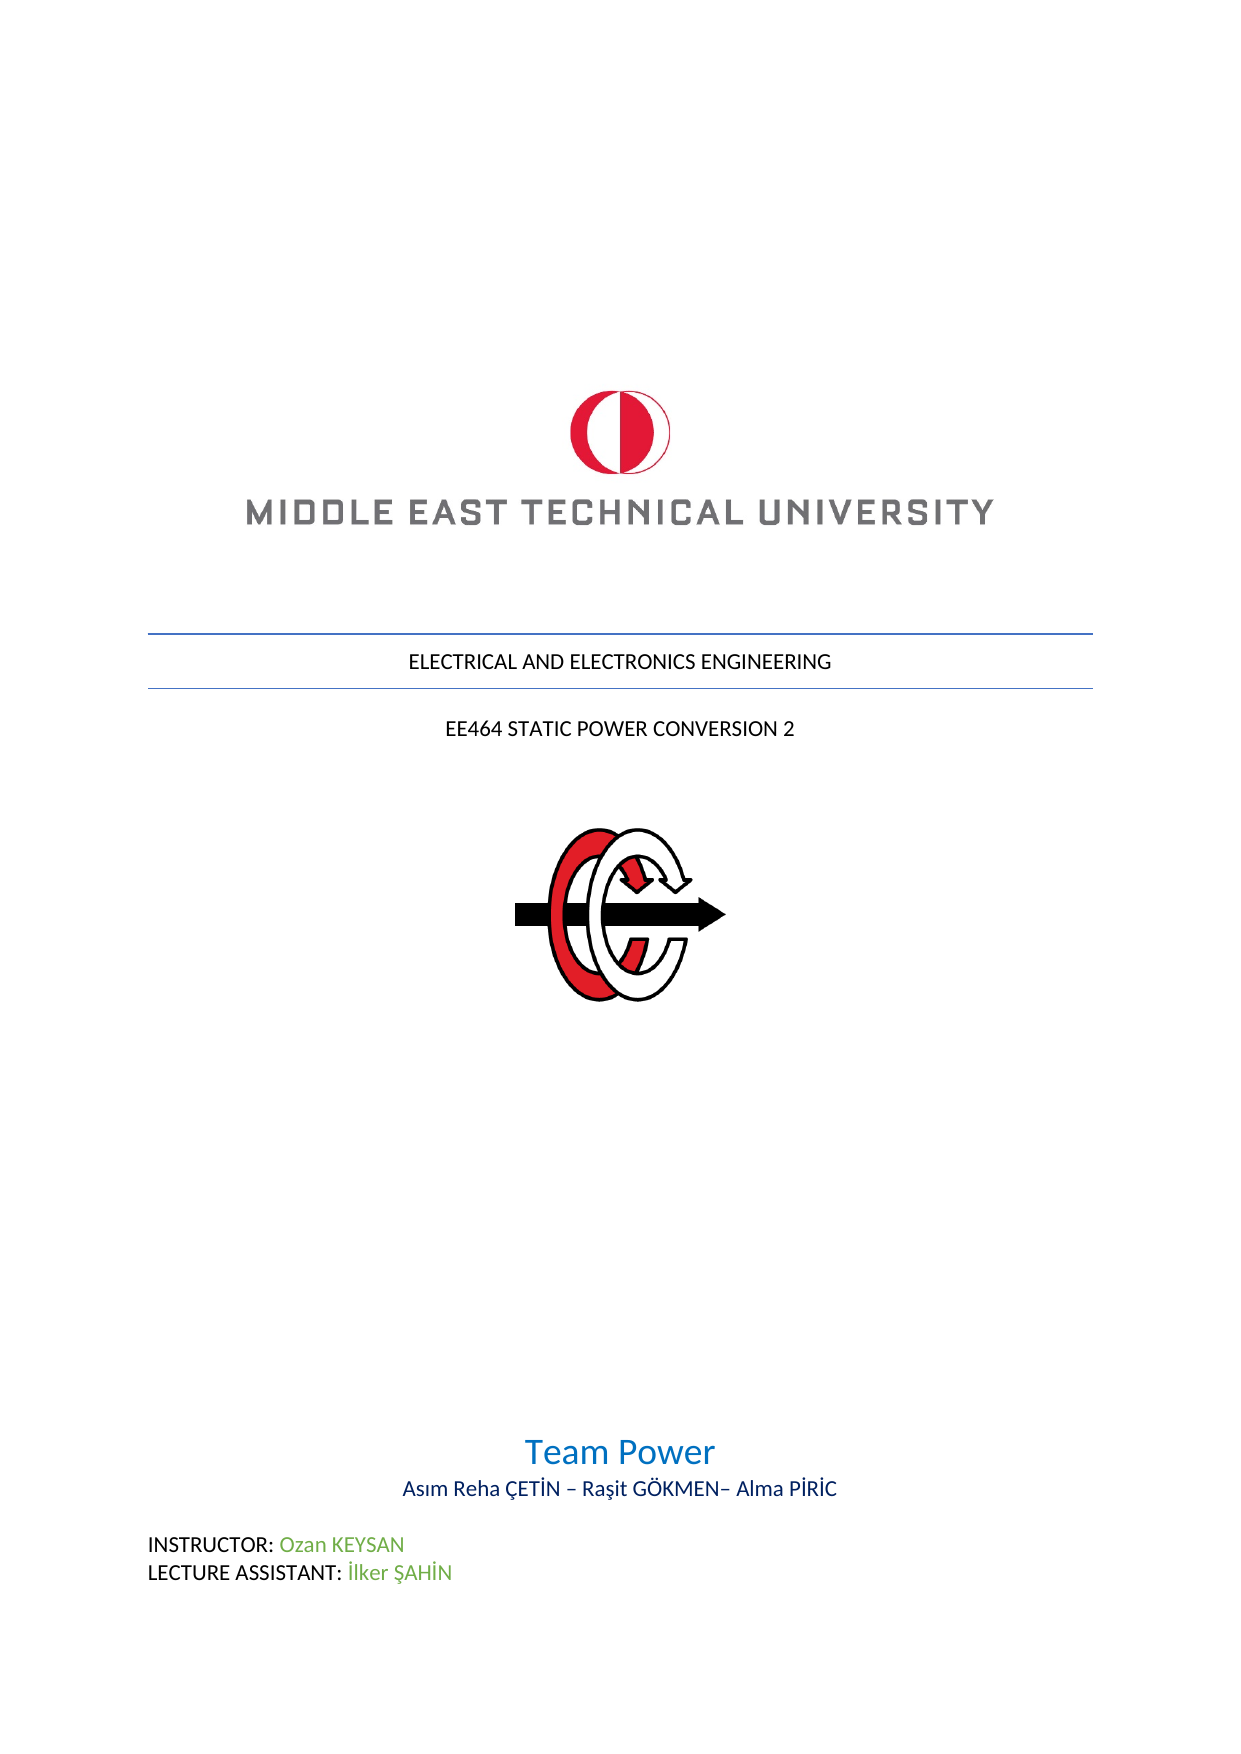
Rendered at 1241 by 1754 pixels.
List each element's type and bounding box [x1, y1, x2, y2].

picture [497, 792, 743, 1037]
picture [147, 308, 1093, 608]
